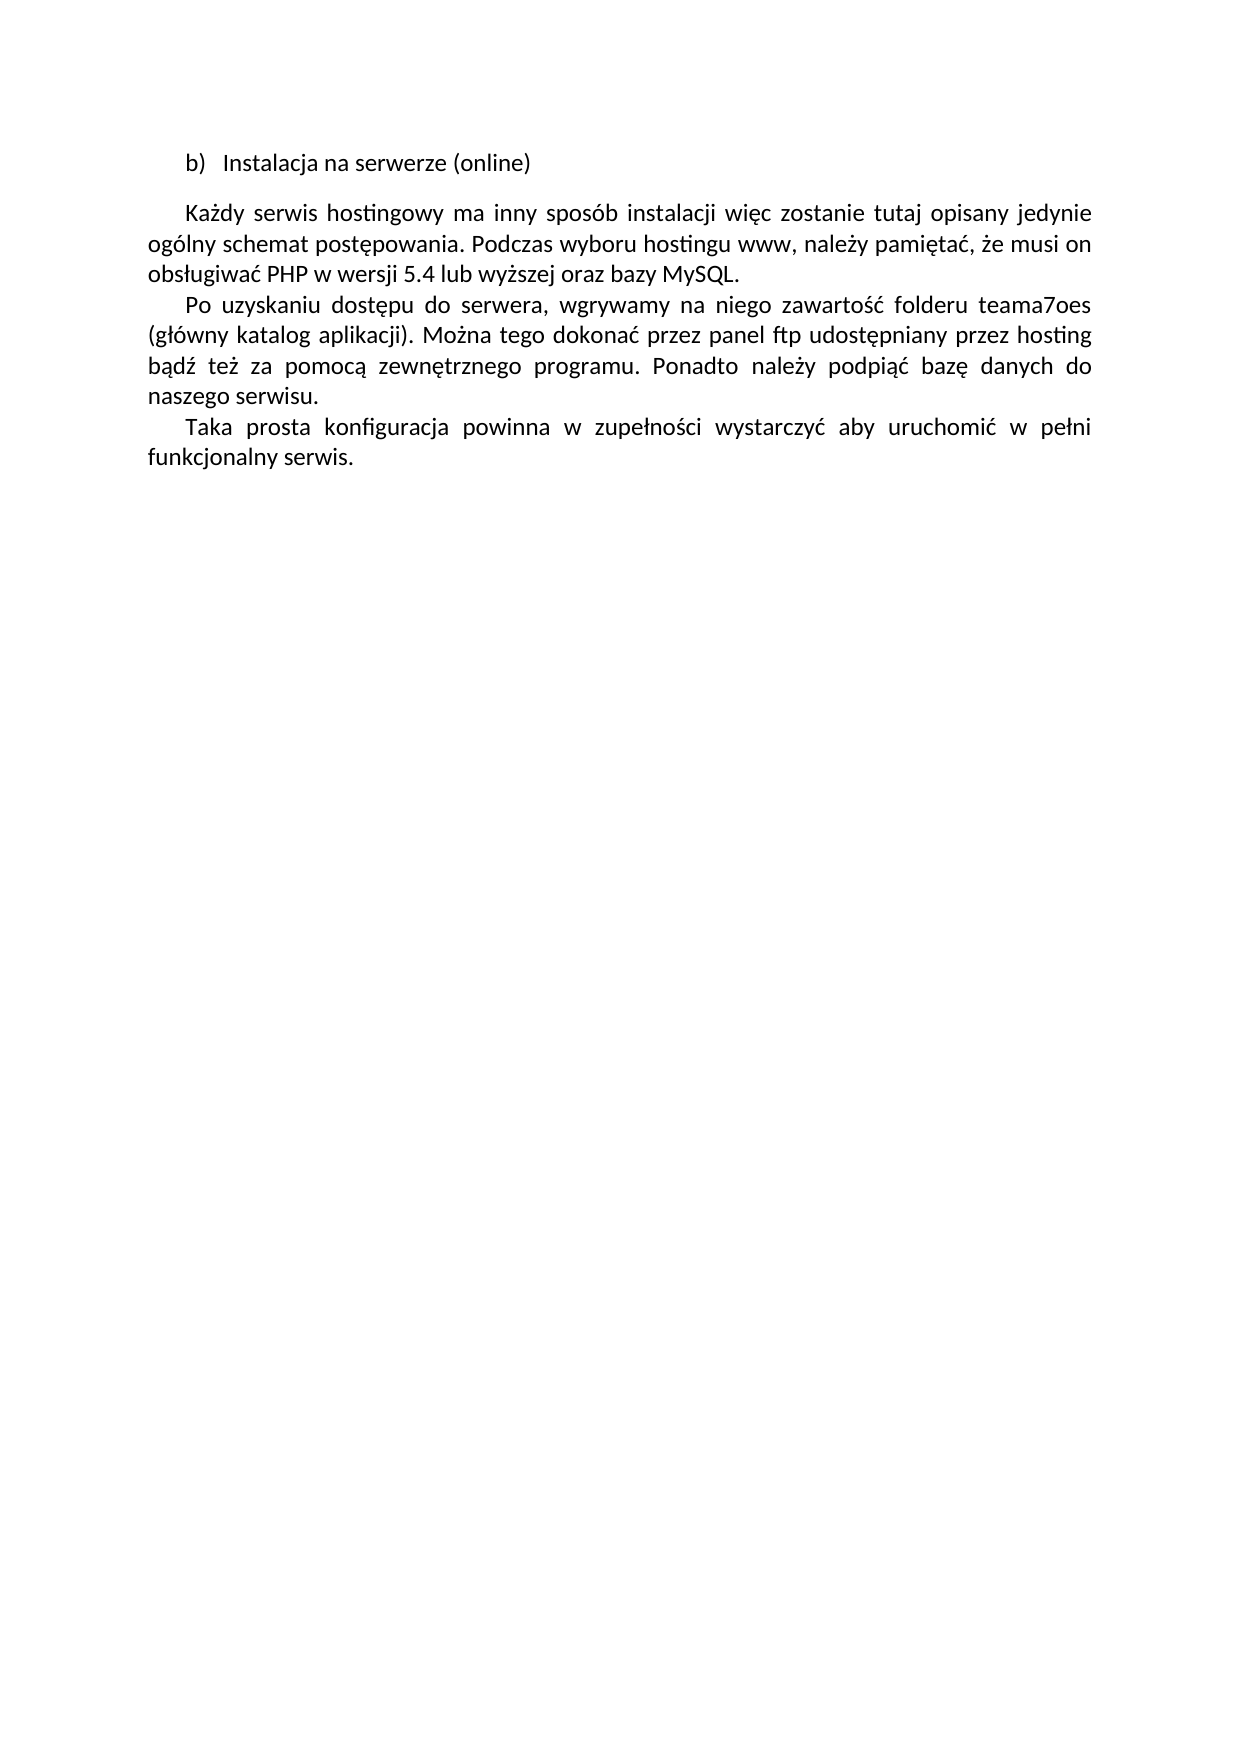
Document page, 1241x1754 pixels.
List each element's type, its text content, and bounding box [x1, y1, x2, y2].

text Każdy serwis hostingowy ma inny sposób instalacji więc zostanie tutaj opisany jedynie ogólny schemat postępowania. Podczas wyboru hostingu www, należy pamiętać, że musi on obsługiwać PHP w wersji 5.4 lub wyższej oraz bazy MySQL. [148, 197, 1093, 289]
text Taka prosta konfiguracja powinna w zupełności wystarczyć aby uruchomić w pełni funkcjonalny serwis. [148, 411, 1093, 472]
text Po uzyskaniu dostępu do serwera, wgrywamy na niego zawartość folderu teama7oes (główny katalog aplikacji). Można tego dokonać przez panel ftp udostępniany przez hosting bądź też za pomocą zewnętrznego programu. Ponadto należy podpiąć bazę danych do naszego serwisu. [148, 289, 1093, 411]
list Instalacja na serwerze (online) [185, 148, 1093, 178]
